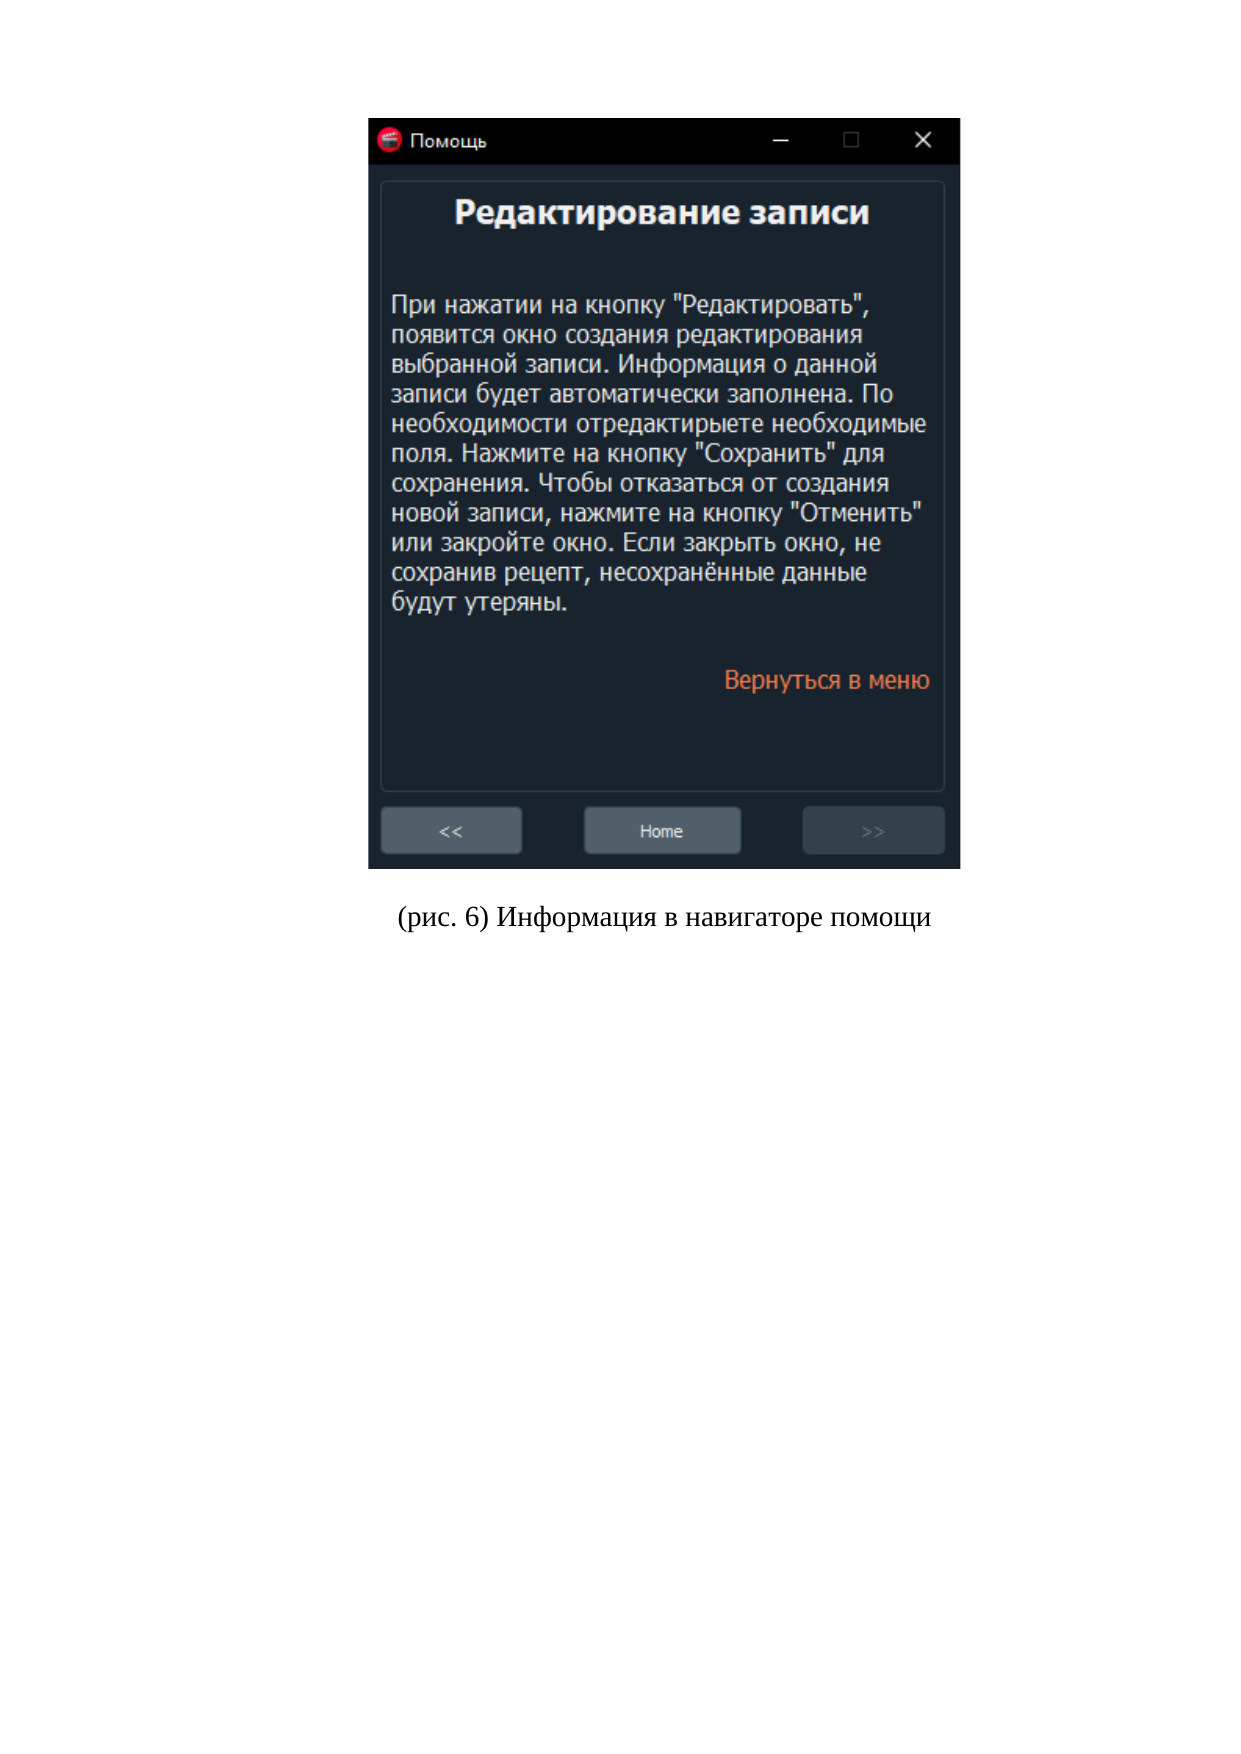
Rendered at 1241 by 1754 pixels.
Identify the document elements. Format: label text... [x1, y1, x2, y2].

text (рис. 6) Информация в навигаторе помощи [177, 899, 1152, 932]
picture [368, 118, 961, 869]
